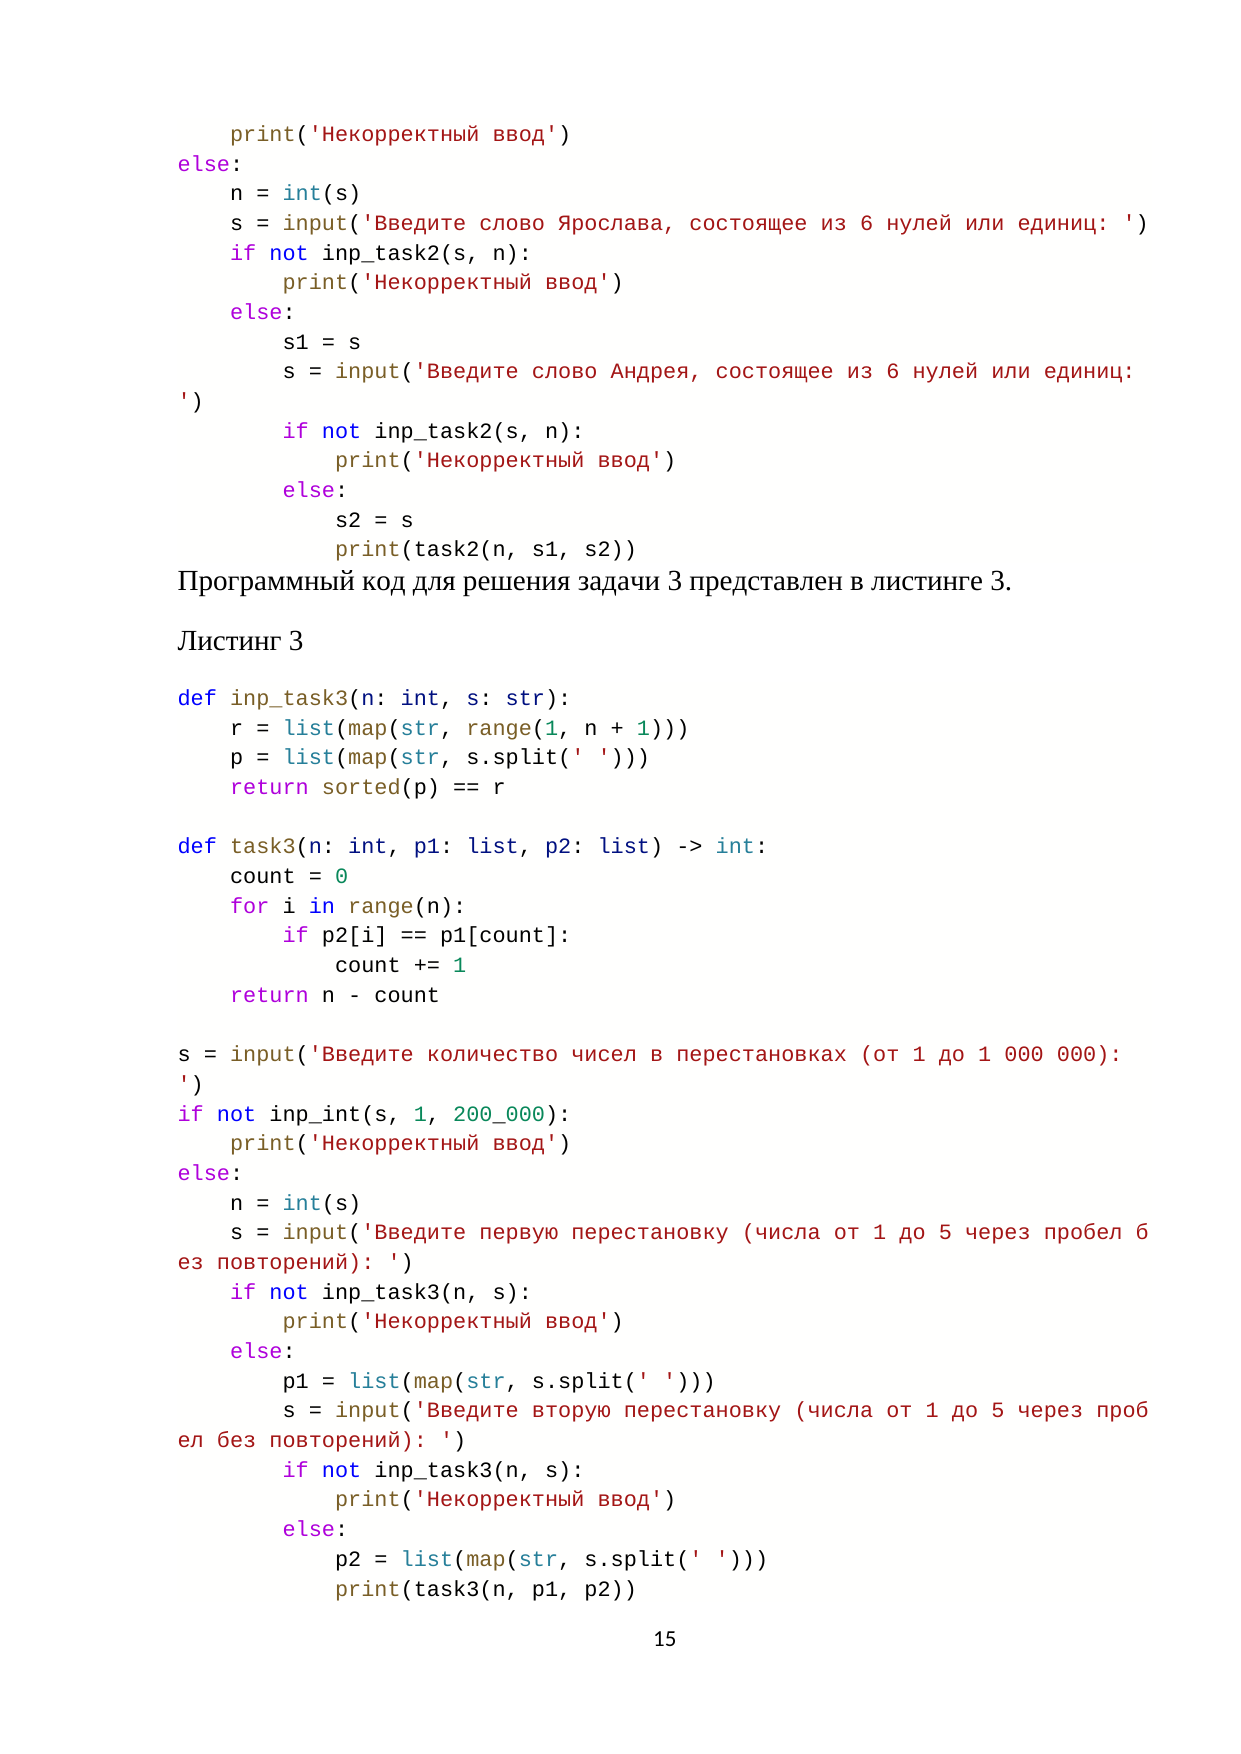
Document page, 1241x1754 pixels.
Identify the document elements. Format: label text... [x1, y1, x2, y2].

text n = int(s) [177, 177, 1152, 207]
text return sorted(p) == r [177, 771, 1152, 801]
text s = input('Введите слово Андрея, состоящее из 6 нулей или единиц: ') [177, 356, 1152, 415]
text print('Некорректный ввод') [177, 1306, 1152, 1335]
text for i in range(n): [177, 890, 1152, 920]
text print('Некорректный ввод') [177, 445, 1152, 474]
text if not inp_task3(n, s): [177, 1276, 1152, 1306]
text s2 = s [177, 504, 1152, 534]
text count = 0 [177, 860, 1152, 890]
text if not inp_int(s, 1, 200_000): [177, 1098, 1152, 1127]
text print(task2(n, s1, s2)) [177, 534, 1152, 563]
text else: [177, 1157, 1152, 1187]
text else: [177, 296, 1152, 326]
text else: [177, 1513, 1152, 1543]
text print('Некорректный ввод') [177, 267, 1152, 296]
text count += 1 [177, 949, 1152, 979]
text if not inp_task3(n, s): [177, 1454, 1152, 1484]
text print(task3(n, p1, p2)) [177, 1573, 1152, 1602]
text Листинг 3 [177, 623, 1152, 656]
text print('Некорректный ввод') [177, 118, 1152, 148]
text s = input('Введите количество чисел в перестановках (от 1 до 1 000 000): ') [177, 1038, 1152, 1098]
text p2 = list(map(str, s.split(' '))) [177, 1543, 1152, 1573]
text r = list(map(str, range(1, n + 1))) [177, 712, 1152, 742]
text if not inp_task2(s, n): [177, 415, 1152, 445]
text else: [177, 1335, 1152, 1365]
text print('Некорректный ввод') [177, 1484, 1152, 1513]
text s = input('Введите вторую перестановку (числа от 1 до 5 через пробел без повторений): ') [177, 1395, 1152, 1454]
text p = list(map(str, s.split(' '))) [177, 742, 1152, 771]
text if p2[i] == p1[count]: [177, 920, 1152, 949]
text def inp_task3(n: int, s: str): [177, 682, 1152, 712]
text print('Некорректный ввод') [177, 1127, 1152, 1157]
text return n - count [177, 979, 1152, 1009]
text else: [177, 148, 1152, 177]
text s1 = s [177, 326, 1152, 356]
text n = int(s) [177, 1187, 1152, 1217]
text def task3(n: int, p1: list, p2: list) -> int: [177, 831, 1152, 860]
text Программный код для решения задачи 3 представлен в листинге 3. [177, 563, 1152, 597]
text else: [177, 474, 1152, 504]
text s = input('Введите первую перестановку (числа от 1 до 5 через пробел без повторений): ') [177, 1217, 1152, 1276]
text if not inp_task2(s, n): [177, 237, 1152, 267]
text s = input('Введите слово Ярослава, состоящее из 6 нулей или единиц: ') [177, 207, 1152, 237]
text p1 = list(map(str, s.split(' '))) [177, 1365, 1152, 1395]
